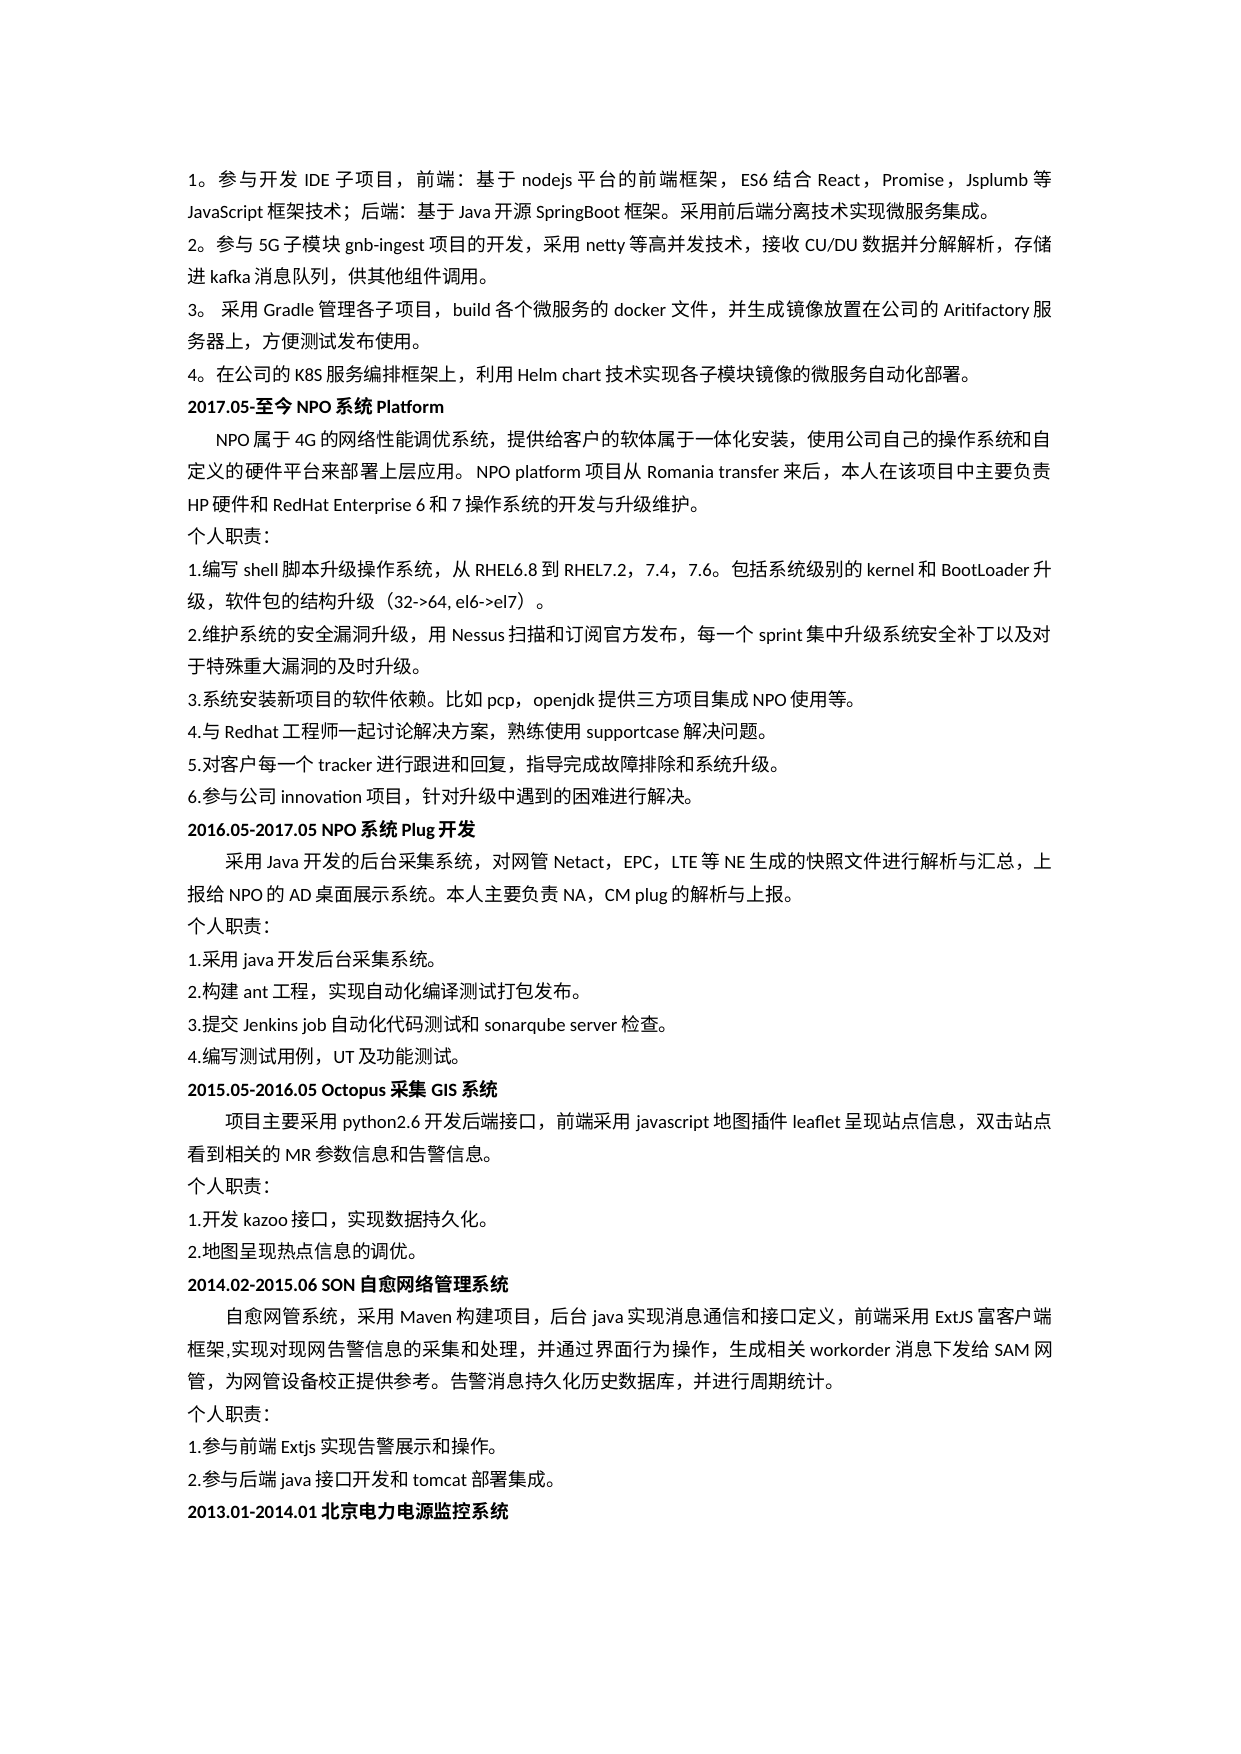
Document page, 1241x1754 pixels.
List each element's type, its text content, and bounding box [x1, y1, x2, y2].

list 个人职责： [187, 519, 1053, 552]
list 3.提交Jenkins job自动化代码测试和sonarqube server检查。 [187, 1007, 1053, 1039]
list 4。在公司的K8S服务编排框架上，利用Helm chart技术实现各子模块镜像的微服务自动化部署。 [187, 357, 1053, 389]
list 2。参与5G子模块gnb-ingest项目的开发，采用netty等高并发技术，接收CU/DU数据并分解解析，存储进kafka消息队列，供其他组件调用。 [187, 227, 1053, 292]
list 2.参与后端java接口开发和tomcat部署集成。 [187, 1462, 1053, 1494]
list 2014.02-2015.06 SON自愈网络管理系统 [187, 1267, 1053, 1299]
list 4.编写测试用例，UT及功能测试。 [187, 1039, 1053, 1072]
list 2.维护系统的安全漏洞升级，用Nessus扫描和订阅官方发布，每一个sprint集中升级系统安全补丁以及对于特殊重大漏洞的及时升级。 [187, 617, 1053, 682]
list 1.编写shell脚本升级操作系统，从RHEL6.8到RHEL7.2，7.4，7.6。包括系统级别的kernel和BootLoader升级，软件包的结构升级（32->64, el6->el7）。 [187, 552, 1053, 617]
list 2013.01-2014.01北京电力电源监控系统 [187, 1494, 1053, 1527]
list 采用Java开发的后台采集系统，对网管Netact，EPC，LTE等NE生成的快照文件进行解析与汇总，上报给NPO的AD桌面展示系统。本人主要负责NA，CM plug的解析与上报。 [187, 844, 1053, 909]
list 6.参与公司innovation项目，针对升级中遇到的困难进行解决。 [187, 779, 1053, 812]
list 5.对客户每一个tracker进行跟进和回复，指导完成故障排除和系统升级。 [187, 747, 1053, 779]
list 2.地图呈现热点信息的调优。 [187, 1234, 1053, 1267]
list 1.采用java开发后台采集系统。 [187, 942, 1053, 974]
list 1.开发kazoo接口，实现数据持久化。 [187, 1202, 1053, 1234]
list 项目主要采用python2.6开发后端接口，前端采用javascript地图插件leaflet呈现站点信息，双击站点看到相关的MR参数信息和告警信息。 [187, 1104, 1053, 1169]
list 个人职责： [187, 1397, 1053, 1429]
list NPO属于4G的网络性能调优系统，提供给客户的软体属于一体化安装，使用公司自己的操作系统和自定义的硬件平台来部署上层应用。NPO platform项目从Romania transfer来后，本人在该项目中主要负责HP硬件和RedHat Enterprise 6和7操作系统的开发与升级维护。 [187, 422, 1053, 519]
list 2015.05-2016.05 Octopus采集GIS系统 [187, 1072, 1053, 1104]
list 1.参与前端Extjs实现告警展示和操作。 [187, 1429, 1053, 1462]
list 1。参与开发IDE子项目，前端：基于nodejs平台的前端框架，ES6结合React，Promise，Jsplumb等JavaScript框架技术；后端：基于Java开源SpringBoot框架。采用前后端分离技术实现微服务集成。 [187, 162, 1053, 227]
list 4.与Redhat工程师一起讨论解决方案，熟练使用supportcase解决问题。 [187, 714, 1053, 747]
list 个人职责： [187, 909, 1053, 942]
list 2.构建ant工程，实现自动化编译测试打包发布。 [187, 974, 1053, 1007]
list 2016.05-2017.05 NPO系统Plug开发 [187, 812, 1053, 844]
list 3。 采用Gradle管理各子项目，build各个微服务的docker 文件，并生成镜像放置在公司的Aritifactory服务器上，方便测试发布使用。 [187, 292, 1053, 357]
list 个人职责： [187, 1169, 1053, 1202]
list 自愈网管系统，采用Maven构建项目，后台java实现消息通信和接口定义，前端采用ExtJS富客户端框架,实现对现网告警信息的采集和处理，并通过界面行为操作，生成相关workorder消息下发给SAM网管，为网管设备校正提供参考。告警消息持久化历史数据库，并进行周期统计。 [187, 1299, 1053, 1397]
list 3.系统安装新项目的软件依赖。比如pcp，openjdk提供三方项目集成NPO使用等。 [187, 682, 1053, 714]
list 2017.05-至今NPO系统Platform [187, 389, 1053, 422]
